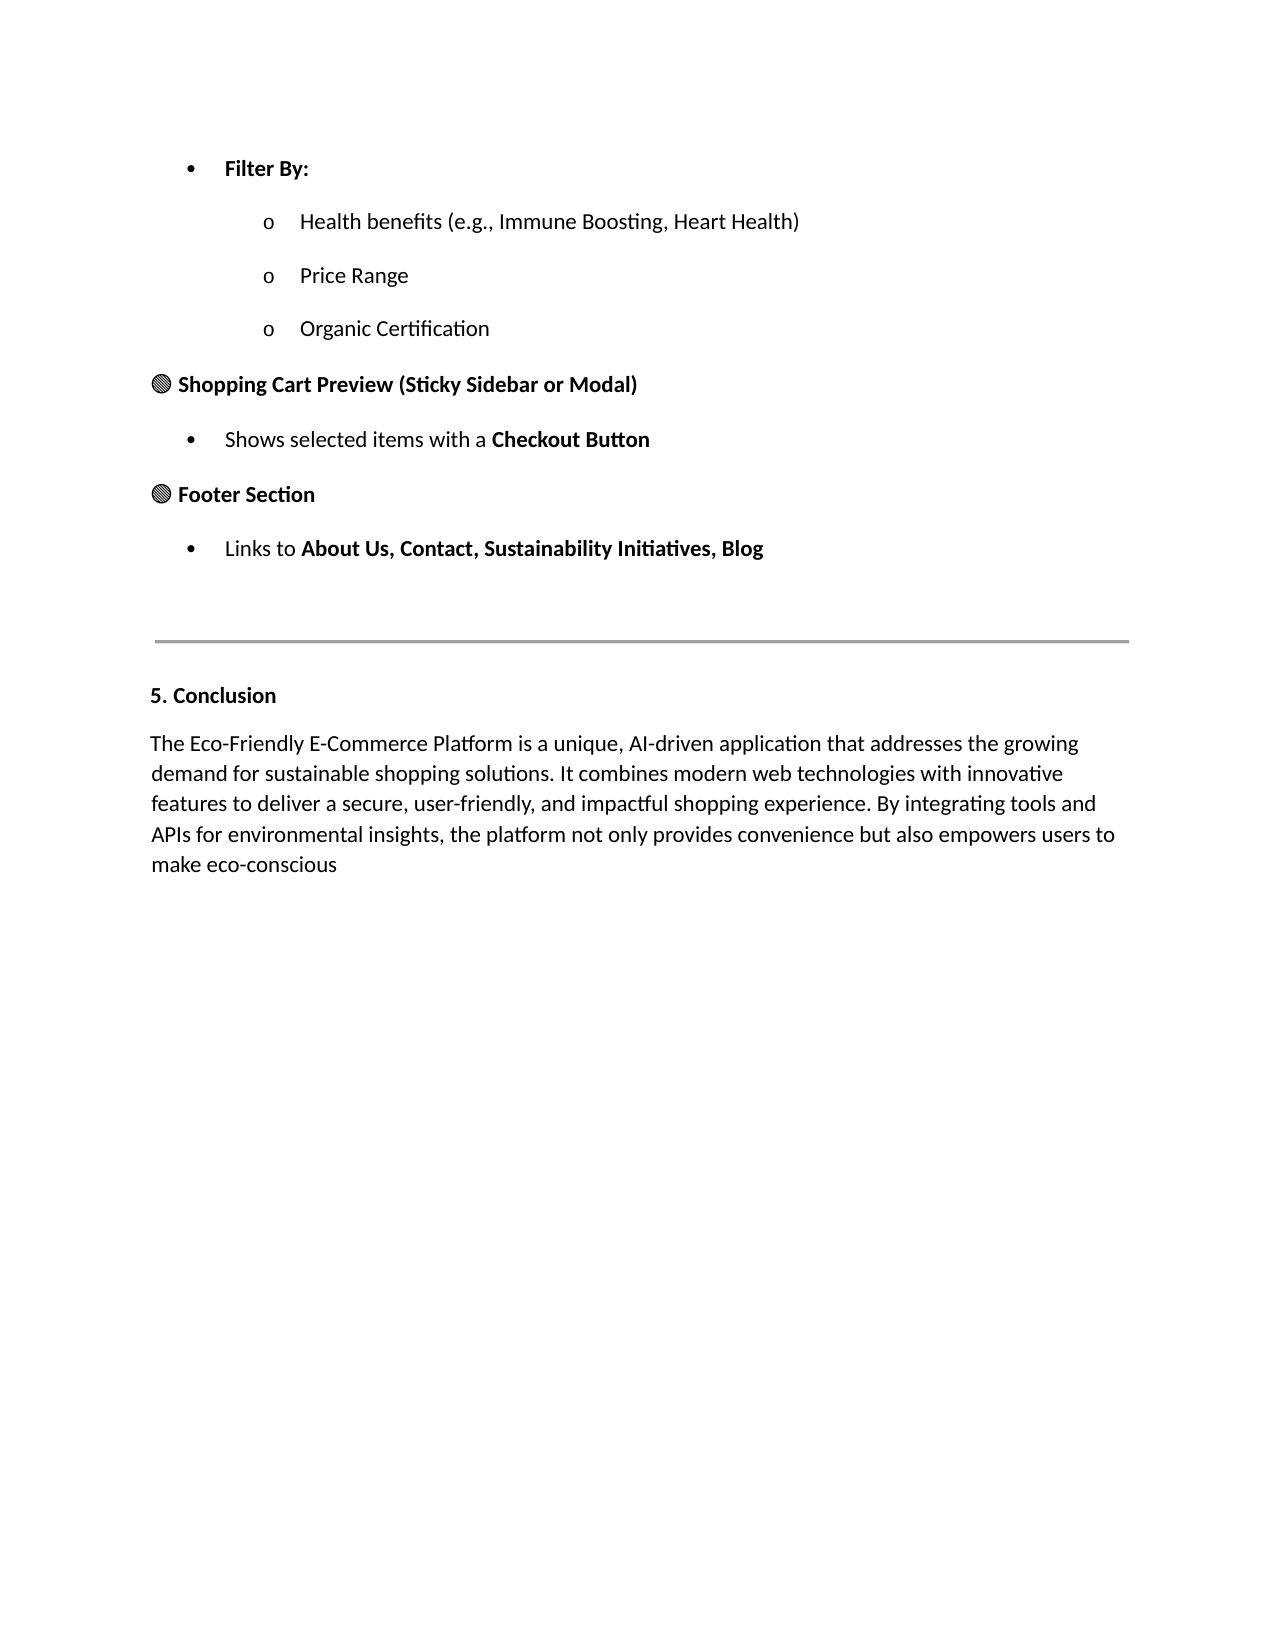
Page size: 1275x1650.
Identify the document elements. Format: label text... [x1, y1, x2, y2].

list Price Range [262, 261, 1126, 289]
list Shows selected items with a Checkout Button [187, 425, 1126, 453]
list Health benefits (e.g., Immune Boosting, Heart Health) [262, 207, 1126, 236]
list Conclusion [150, 681, 1130, 709]
text 🟢 Shopping Cart Preview (Sticky Sidebar or Modal) [150, 368, 1126, 399]
list Links to About Us, Contact, Sustainability Initiatives, Blog [187, 534, 1126, 562]
list Organic Certification [262, 314, 1126, 343]
text The Eco-Friendly E-Commerce Platform is a unique, AI-driven application that addresses the growing demand for sustainable shopping solutions. It combines modern web technologies with innovative features to deliver a secure, user-friendly, and impactful shopping experience. By integrating tools and APIs for environmental insights, the platform not only provides convenience but also empowers users to make eco-conscious [150, 729, 1126, 878]
text 🟢 Footer Section [150, 478, 1126, 509]
list Filter By: [187, 154, 1126, 182]
